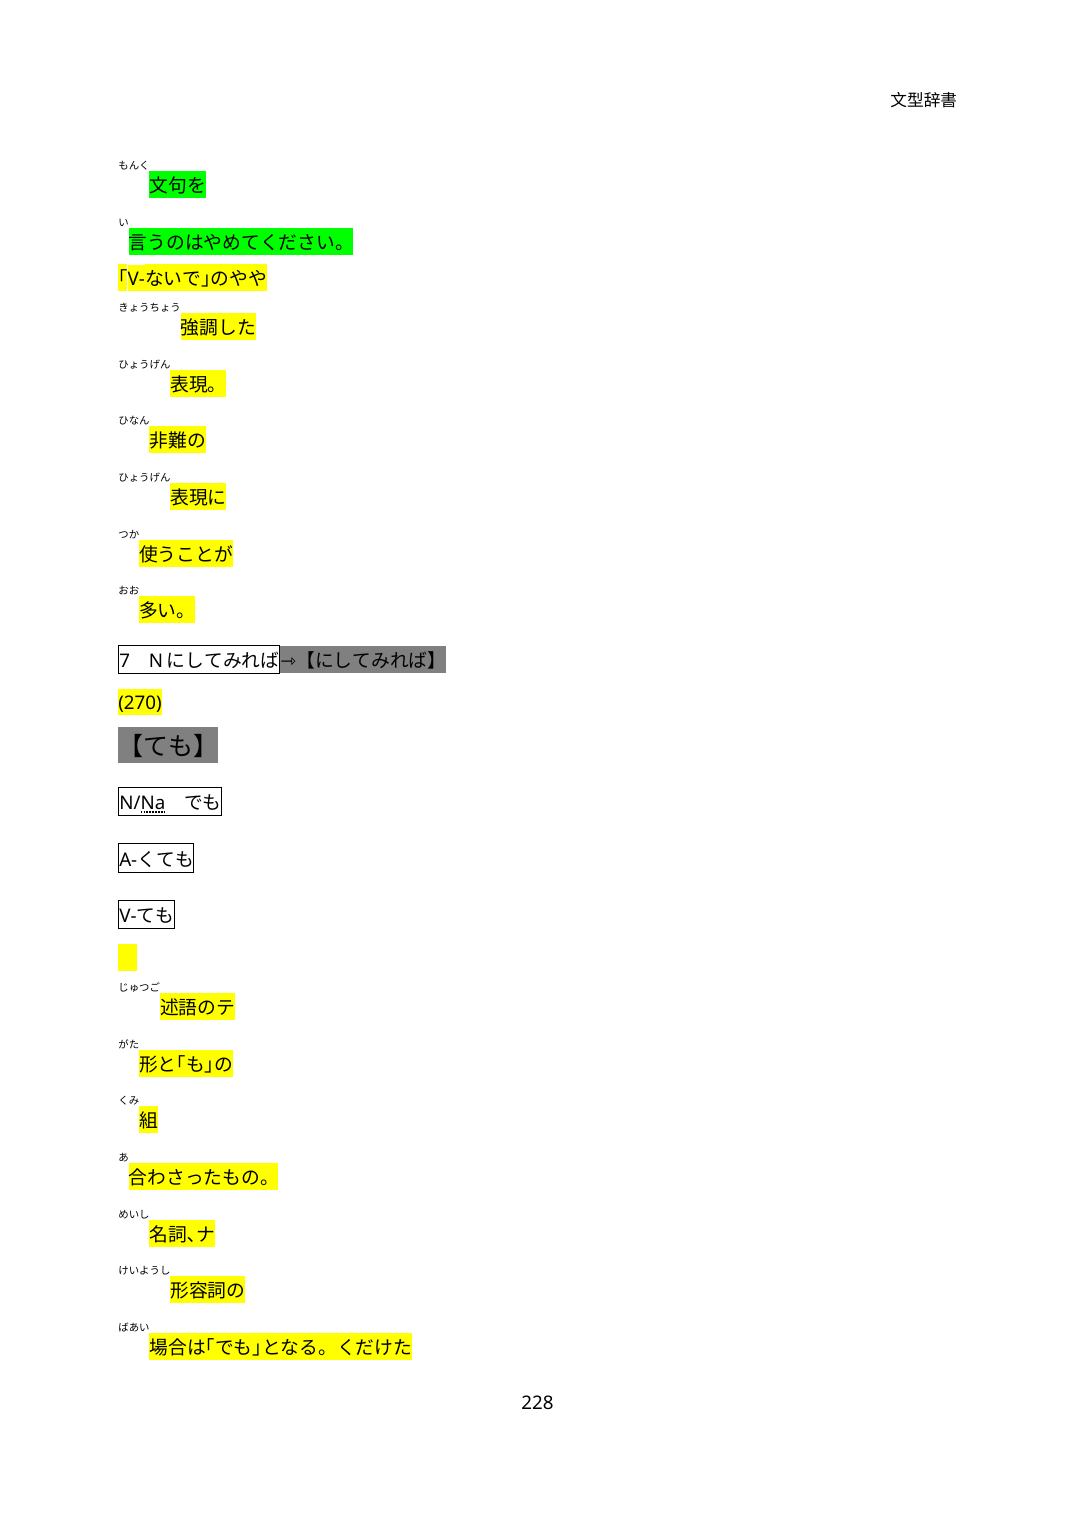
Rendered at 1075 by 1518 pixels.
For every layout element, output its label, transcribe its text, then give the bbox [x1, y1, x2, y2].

subtitle 【ても】 [118, 716, 957, 773]
